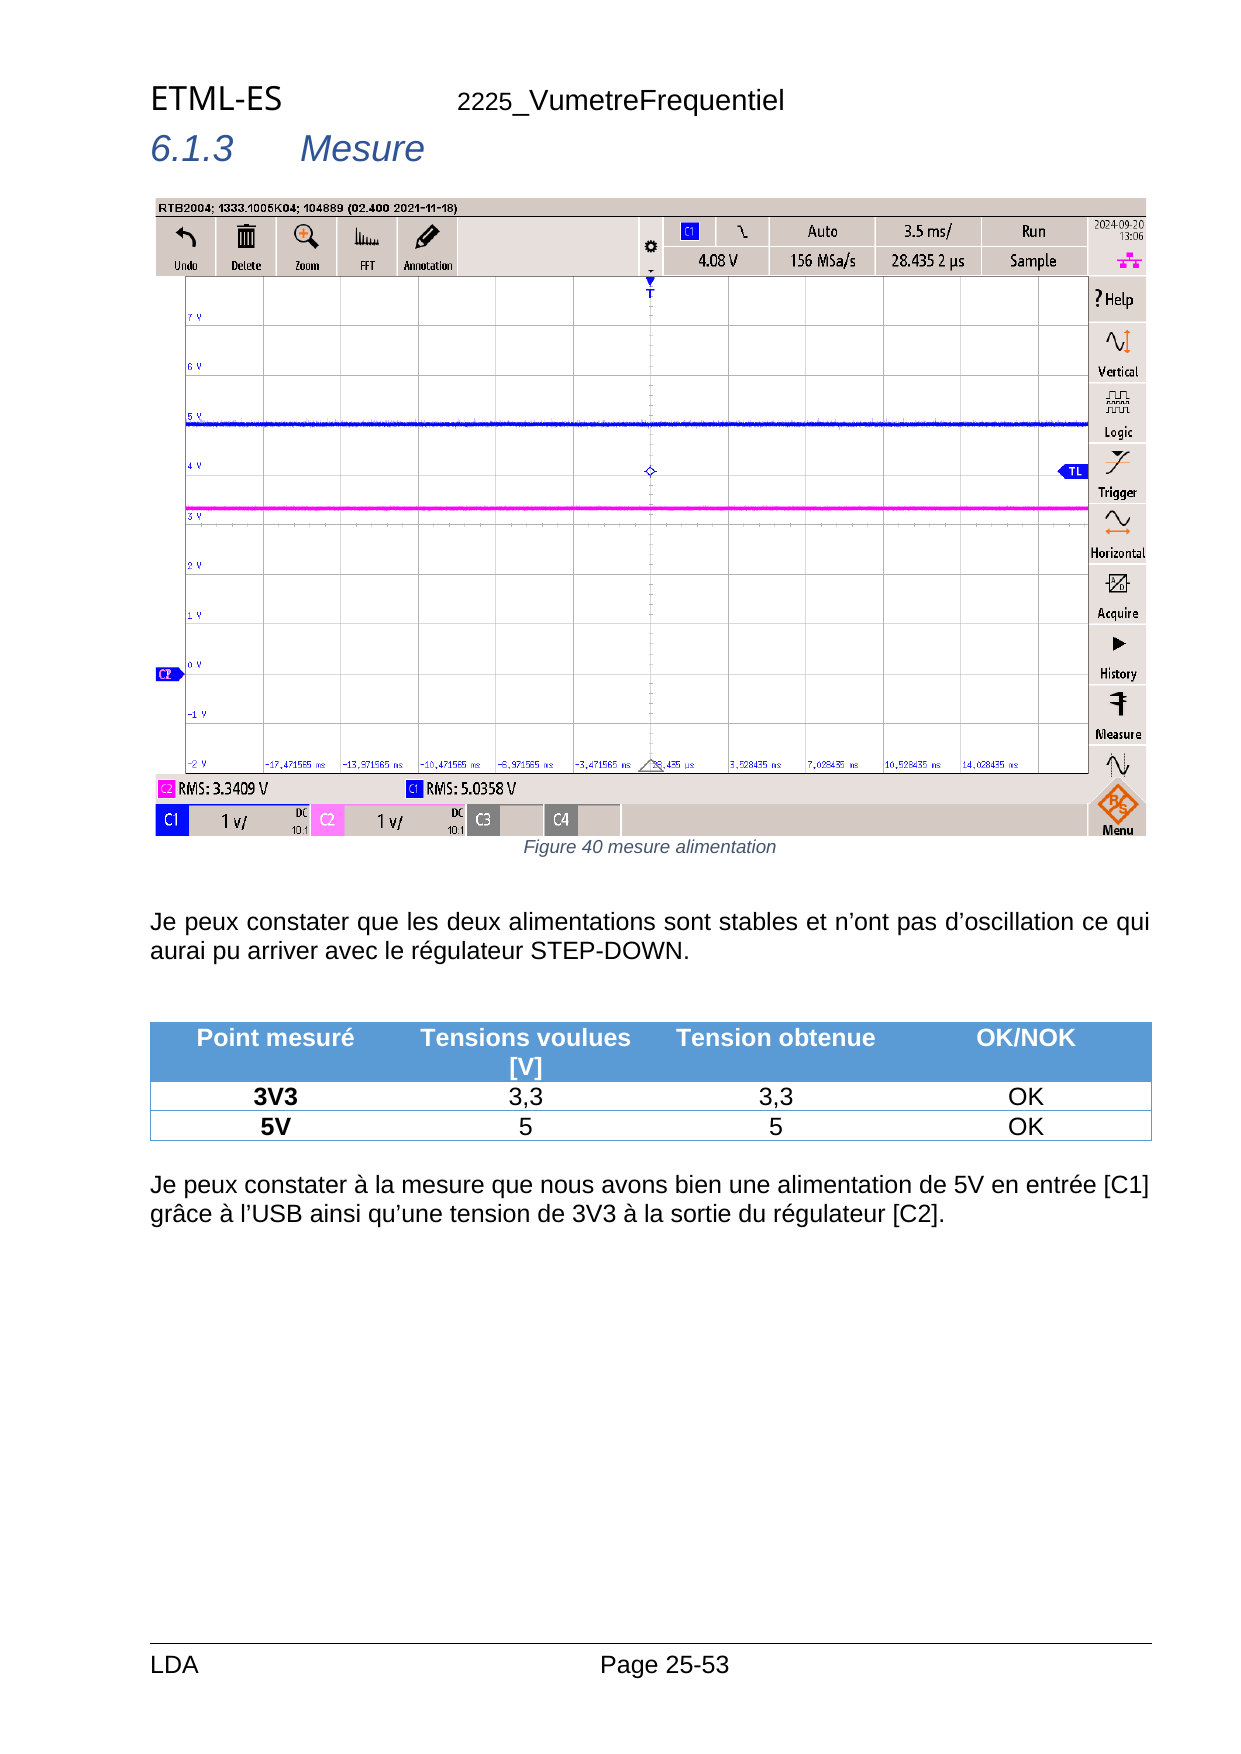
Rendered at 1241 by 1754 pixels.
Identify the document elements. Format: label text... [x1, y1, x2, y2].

table_header Point mesuré [151, 1023, 401, 1081]
table_cell 5 [651, 1111, 901, 1140]
text Je peux constater à la mesure que nous avons bien une alimentation de 5V en entrée [C1] grâce à l’USB ainsi qu’une tension de 3V3 à la sortie du régulateur [C2]. [150, 1170, 1152, 1227]
table_cell OK [901, 1111, 1151, 1140]
text Figure 40 mesure alimentation [150, 836, 1152, 857]
table_cell 3,3 [651, 1082, 901, 1110]
subtitle Mesure [150, 127, 1152, 170]
table_cell 5 [401, 1111, 651, 1140]
table_header OK/NOK [901, 1023, 1151, 1081]
table_header Tensions voulues [V] [401, 1023, 651, 1081]
table_cell OK [901, 1082, 1151, 1110]
table_cell 3V3 [151, 1082, 401, 1110]
text Je peux constater que les deux alimentations sont stables et n’ont pas d’oscillation ce qui aurai pu arriver avec le régulateur STEP-DOWN. [150, 907, 1152, 964]
picture [155, 198, 1147, 836]
table_cell 3,3 [401, 1082, 651, 1110]
table_cell 5V [151, 1111, 401, 1140]
table_header Tension obtenue [651, 1023, 901, 1081]
